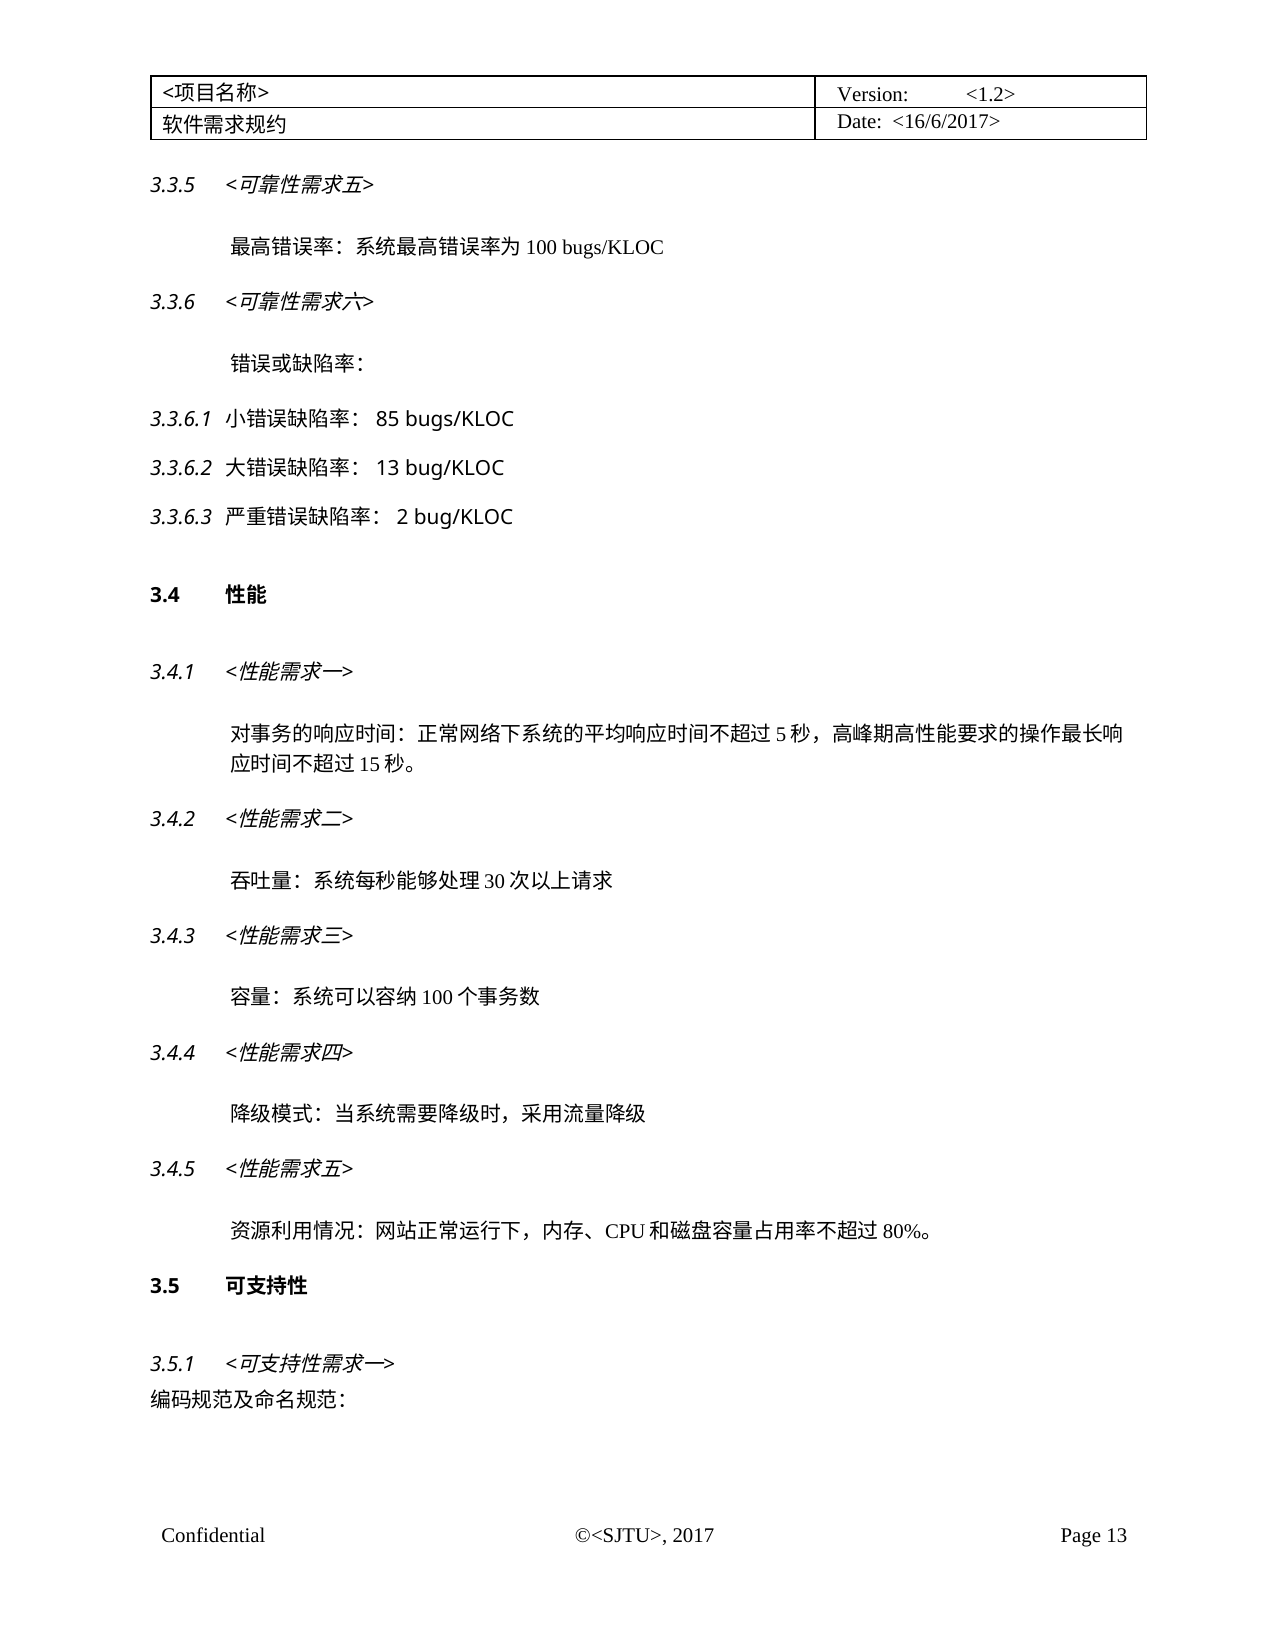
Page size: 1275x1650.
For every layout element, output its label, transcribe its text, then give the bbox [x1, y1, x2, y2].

subtitle <性能需求一> [150, 655, 1125, 686]
subtitle <可靠性需求六> [150, 285, 1125, 316]
text 资源利用情况：网站正常运行下，内存、CPU和磁盘容量占用率不超过80%。 [230, 1214, 1125, 1244]
subtitle 严重错误缺陷率： 2 bug/KLOC [150, 500, 1125, 531]
subtitle <性能需求四> [150, 1036, 1125, 1066]
text 对事务的响应时间：正常网络下系统的平均响应时间不超过5秒，高峰期高性能要求的操作最长响应时间不超过15秒。 [230, 717, 1125, 777]
text 编码规范及命名规范： [150, 1383, 1125, 1414]
subtitle <性能需求三> [150, 919, 1125, 949]
subtitle <可靠性需求五> [150, 169, 1125, 199]
subtitle <性能需求二> [150, 802, 1125, 833]
subtitle 小错误缺陷率： 85 bugs/KLOC [150, 402, 1125, 432]
text 吞吐量：系统每秒能够处理30次以上请求 [230, 864, 1125, 894]
subtitle 可支持性 [150, 1269, 1125, 1300]
subtitle 大错误缺陷率： 13 bug/KLOC [150, 451, 1125, 482]
text 降级模式：当系统需要降级时，采用流量降级 [230, 1097, 1125, 1128]
text 错误或缺陷率： [230, 347, 1125, 377]
subtitle <可支持性需求一> [150, 1347, 1125, 1377]
text 最高错误率：系统最高错误率为100 bugs/KLOC [230, 230, 1125, 260]
subtitle <性能需求五> [150, 1153, 1125, 1183]
subtitle 性能 [150, 578, 1125, 608]
text 容量：系统可以容纳100个事务数 [230, 981, 1125, 1011]
